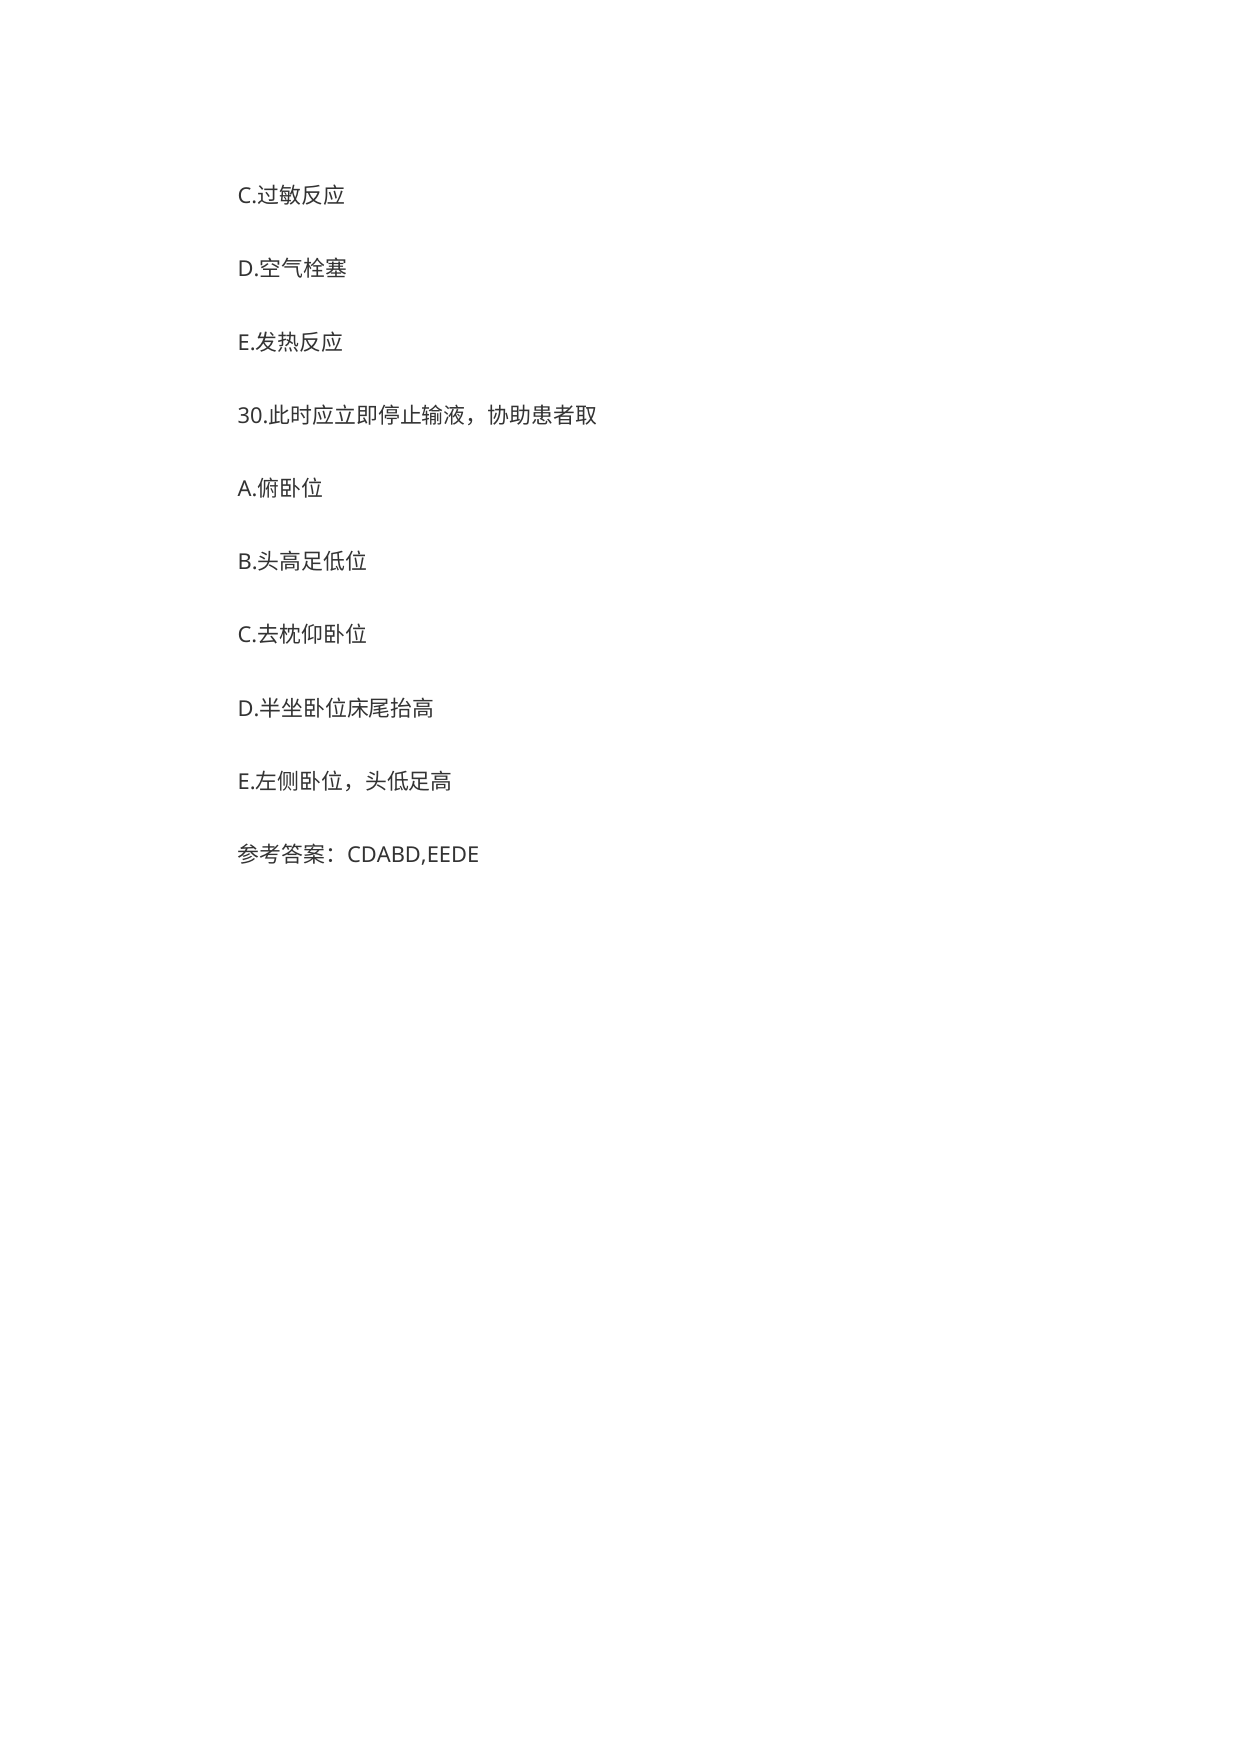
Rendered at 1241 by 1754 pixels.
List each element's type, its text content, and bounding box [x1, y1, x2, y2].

text E.发热反应 [187, 318, 1053, 362]
text A.俯卧位 [187, 465, 1053, 509]
text B.头高足低位 [187, 538, 1053, 582]
text D.半坐卧位床尾抬高 [187, 684, 1053, 729]
text 30.此时应立即停止输液，协助患者取 [187, 392, 1053, 436]
text E.左侧卧位，头低足高 [187, 758, 1053, 802]
text C.去枕仰卧位 [187, 611, 1053, 655]
text D.空气栓塞 [187, 245, 1053, 289]
text 参考答案：CDABD,EEDE [187, 831, 1053, 875]
text C.过敏反应 [187, 172, 1053, 216]
